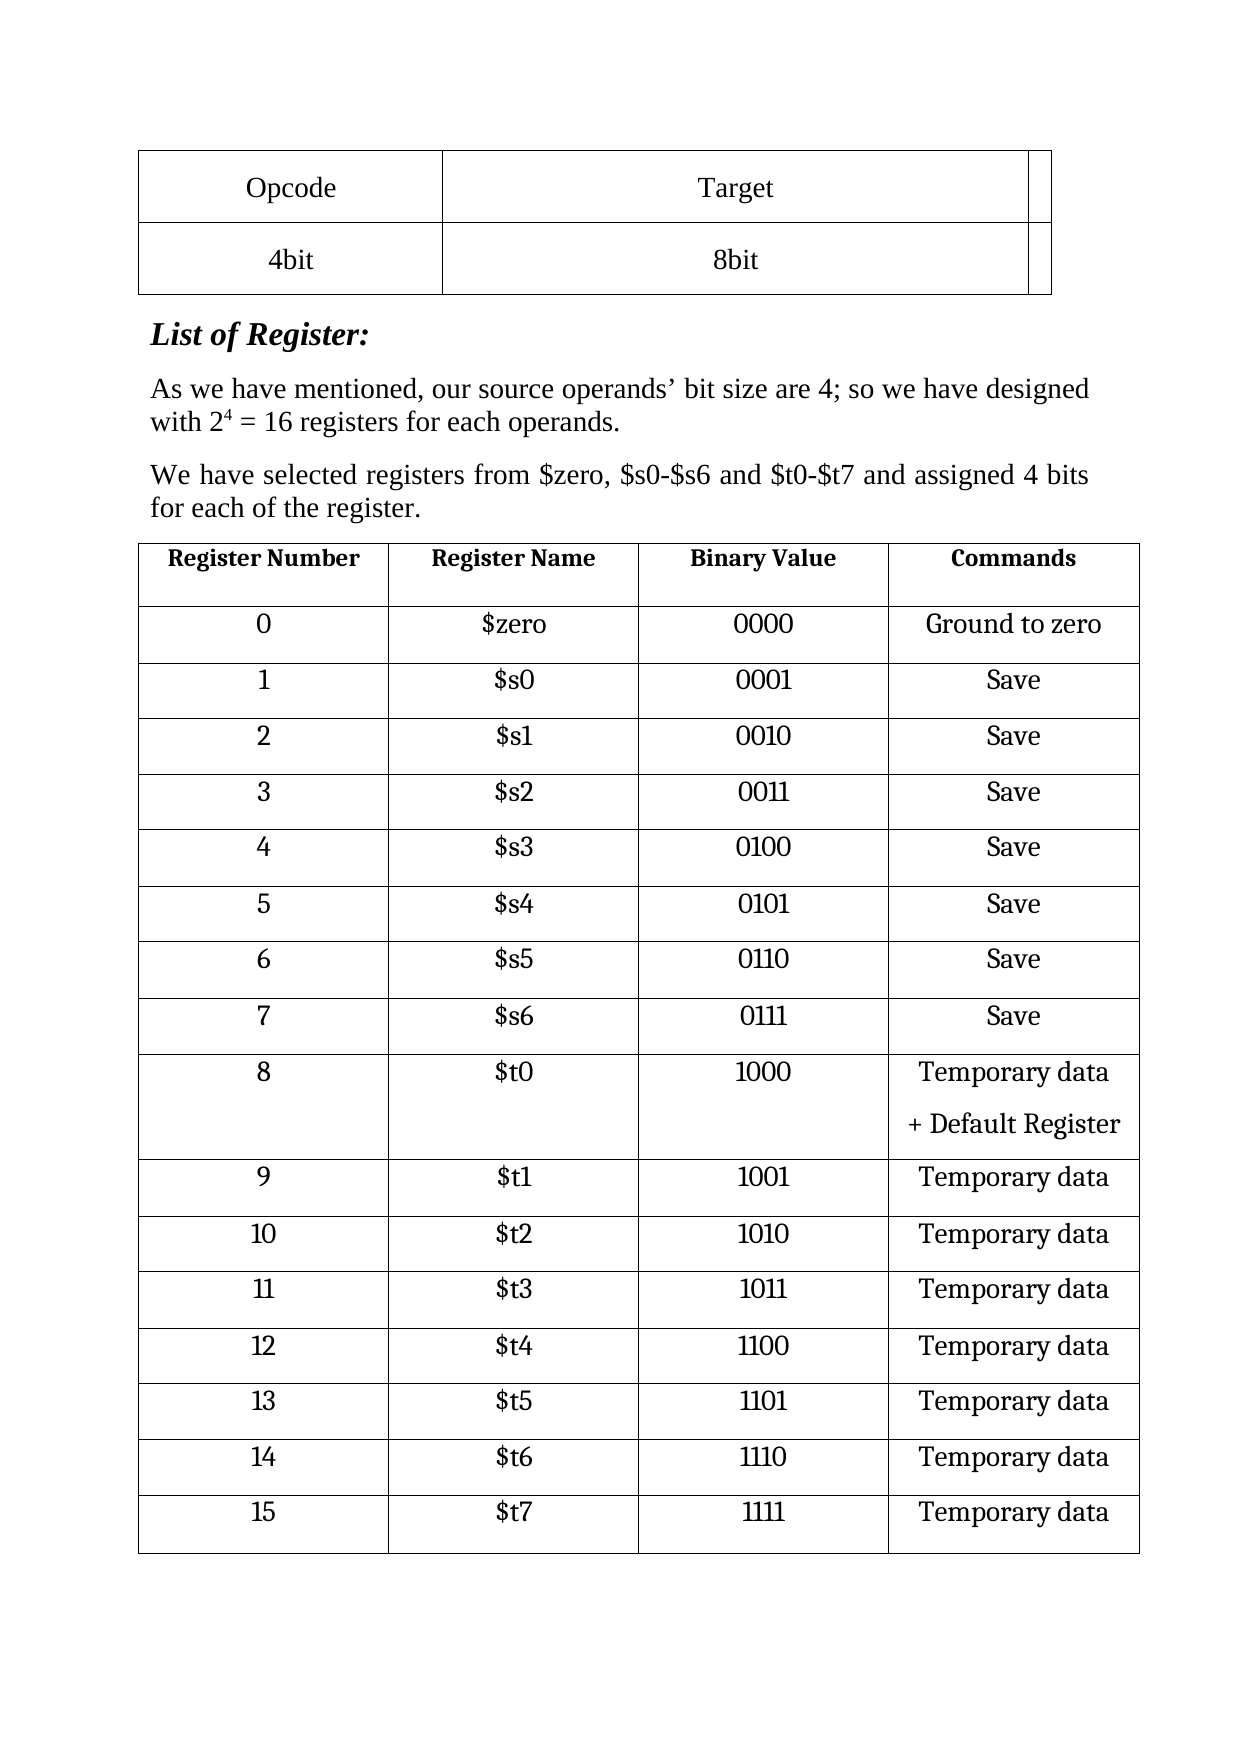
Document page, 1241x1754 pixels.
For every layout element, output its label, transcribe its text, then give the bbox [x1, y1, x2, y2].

table_cell Temporary data [889, 1217, 1139, 1271]
table_cell $s1 [389, 719, 638, 774]
table_cell $t6 [389, 1440, 638, 1494]
table_cell 14 [139, 1440, 388, 1494]
table_cell 10 [139, 1217, 388, 1271]
table_cell $t4 [389, 1329, 638, 1383]
table_cell Temporary data [889, 1160, 1139, 1216]
table_cell 0010 [639, 719, 888, 774]
table_header Commands [889, 544, 1139, 606]
table_cell 6 [139, 942, 388, 998]
table_cell $t1 [389, 1160, 638, 1216]
table_cell 0101 [639, 887, 888, 941]
table_cell $s2 [389, 775, 638, 829]
table_cell 13 [139, 1384, 388, 1439]
table_cell $t3 [389, 1272, 638, 1328]
table_cell 5 [139, 887, 388, 941]
table_cell Save [889, 664, 1139, 718]
table_cell $s0 [389, 664, 638, 718]
table_cell $s4 [389, 887, 638, 941]
table_cell 1101 [639, 1384, 888, 1439]
text We have selected registers from $zero, $s0-$s6 and $t0-$t7 and assigned 4 bits for each of the register. [150, 457, 1090, 524]
text As we have mentioned, our source operands’ bit size are 4; so we have designed with 24 = 16 registers for each operands. [150, 371, 1090, 438]
table_cell 4 [139, 830, 388, 886]
table_cell 11 [139, 1272, 388, 1328]
table_cell Temporary data [889, 1384, 1139, 1439]
table_cell Temporary data [889, 1496, 1139, 1553]
table_cell 9 [139, 1160, 388, 1216]
table_header Opcode [139, 151, 442, 222]
table_cell 12 [139, 1329, 388, 1383]
table_header Target [443, 151, 1028, 222]
table_cell $t0 [389, 1055, 638, 1159]
table_cell $t2 [389, 1217, 638, 1271]
table_cell [1029, 223, 1051, 294]
table_cell 8 [139, 1055, 388, 1159]
table_cell $s3 [389, 830, 638, 886]
table_cell 7 [139, 999, 388, 1054]
table_cell 1 [139, 664, 388, 718]
table_cell 0111 [639, 999, 888, 1054]
table_cell 1011 [639, 1272, 888, 1328]
table_cell Temporary data [889, 1329, 1139, 1383]
table_header Binary Value [639, 544, 888, 606]
table_header Register Number [139, 544, 388, 606]
table_cell $t7 [389, 1496, 638, 1553]
table_cell $s6 [389, 999, 638, 1054]
table_cell Temporary data [889, 1440, 1139, 1494]
table_cell 4bit [139, 223, 442, 294]
table_cell 0011 [639, 775, 888, 829]
table_cell 1100 [639, 1329, 888, 1383]
table_cell 1010 [639, 1217, 888, 1271]
table_cell 1110 [639, 1440, 888, 1494]
table_cell Save [889, 942, 1139, 998]
table_cell $s5 [389, 942, 638, 998]
table_cell 3 [139, 775, 388, 829]
table_header Register Name [389, 544, 638, 606]
table_cell Save [889, 887, 1139, 941]
table_cell 1000 [639, 1055, 888, 1159]
table_cell Temporary data + Default Register [889, 1055, 1139, 1159]
table_cell Save [889, 830, 1139, 886]
table_cell Temporary data [889, 1272, 1139, 1328]
table_cell 1001 [639, 1160, 888, 1216]
table_cell Save [889, 999, 1139, 1054]
table_cell 2 [139, 719, 388, 774]
table_cell 0000 [639, 607, 888, 662]
table_cell $zero [389, 607, 638, 662]
table_cell Ground to zero [889, 607, 1139, 662]
table_cell Save [889, 719, 1139, 774]
table_cell 0100 [639, 830, 888, 886]
table_cell Save [889, 775, 1139, 829]
text List of Register: [150, 314, 1090, 352]
table_cell 0001 [639, 664, 888, 718]
table_cell 0110 [639, 942, 888, 998]
table_cell 1111 [639, 1496, 888, 1553]
table_cell 0 [139, 607, 388, 662]
table_cell $t5 [389, 1384, 638, 1439]
table_cell 8bit [443, 223, 1028, 294]
table_header [1029, 151, 1051, 222]
table_cell 15 [139, 1496, 388, 1553]
